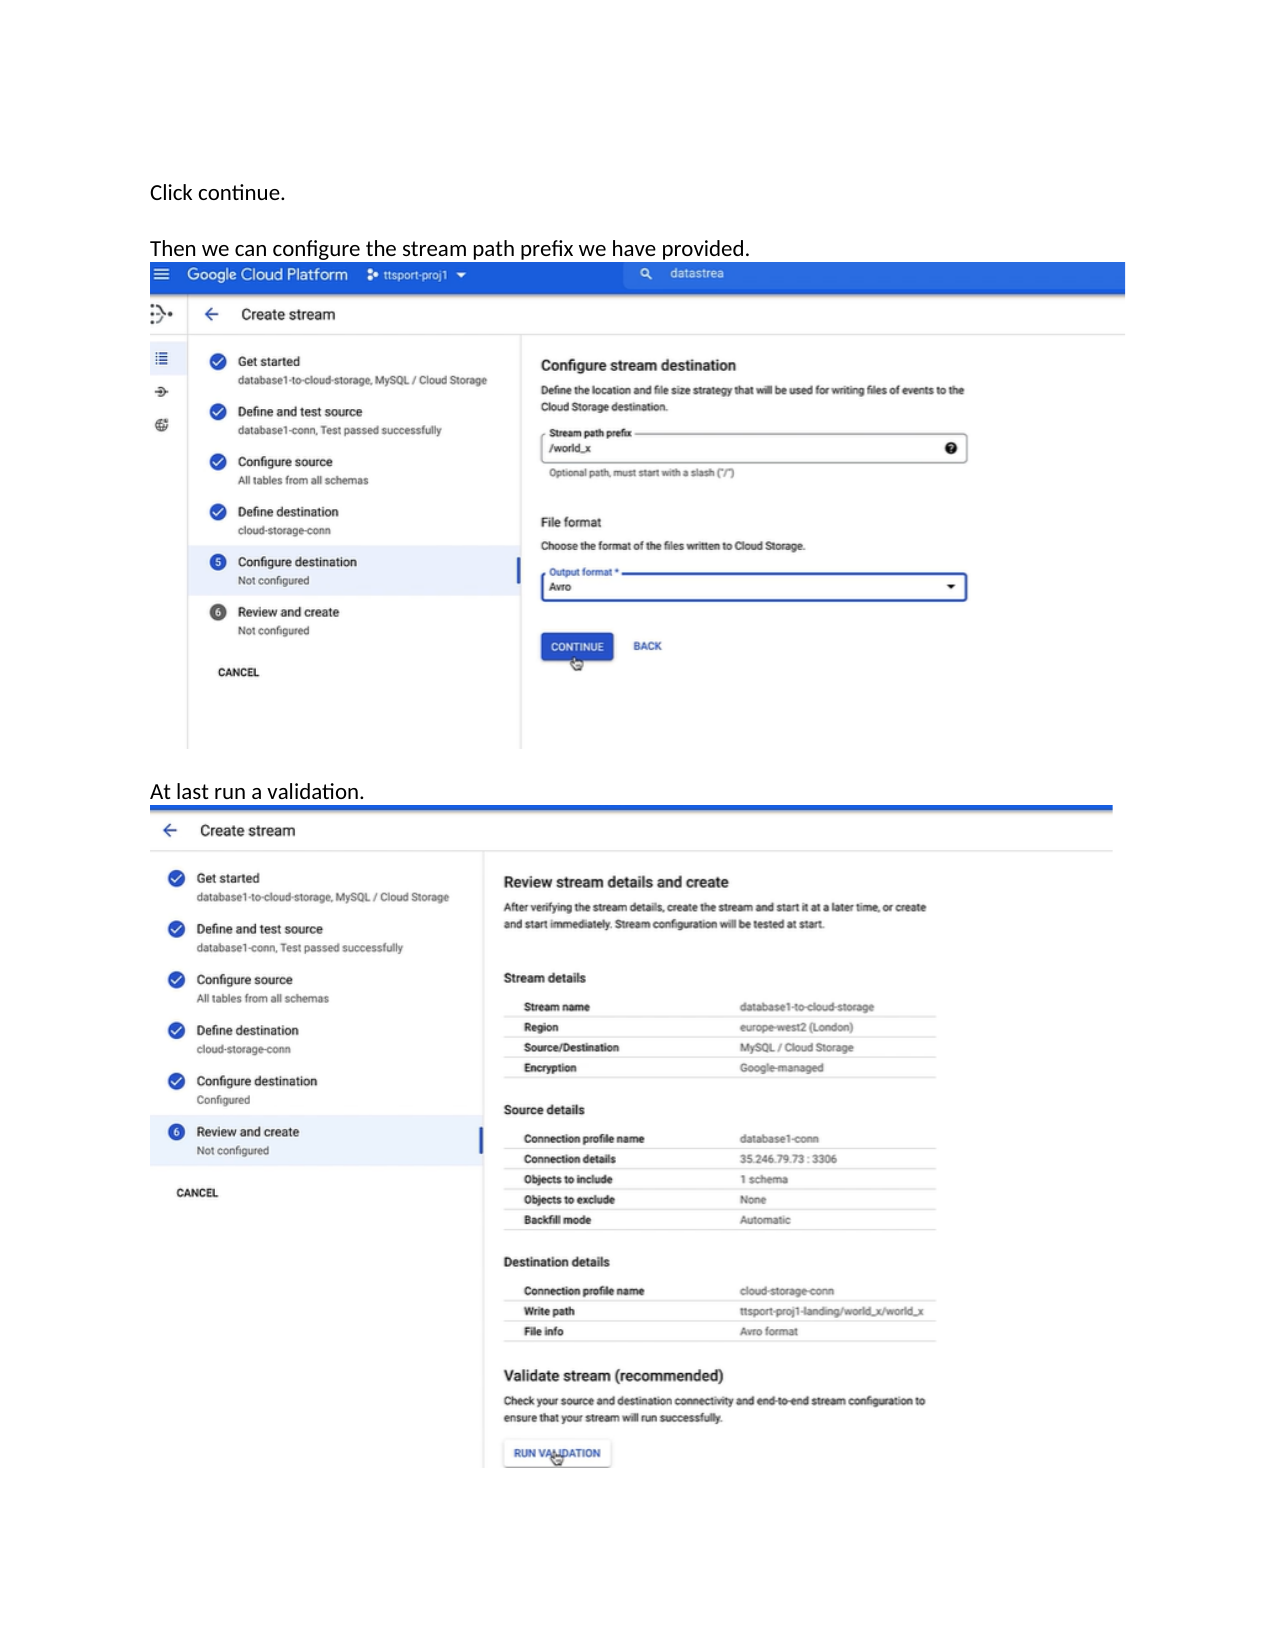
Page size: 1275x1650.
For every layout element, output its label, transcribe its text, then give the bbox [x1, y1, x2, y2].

picture [150, 805, 1113, 1468]
text Then we can configure the stream path prefix we have provided. [150, 234, 1125, 262]
picture [150, 262, 1125, 749]
text Click continue. [150, 178, 1125, 206]
text At last run a validation. [150, 777, 1125, 805]
